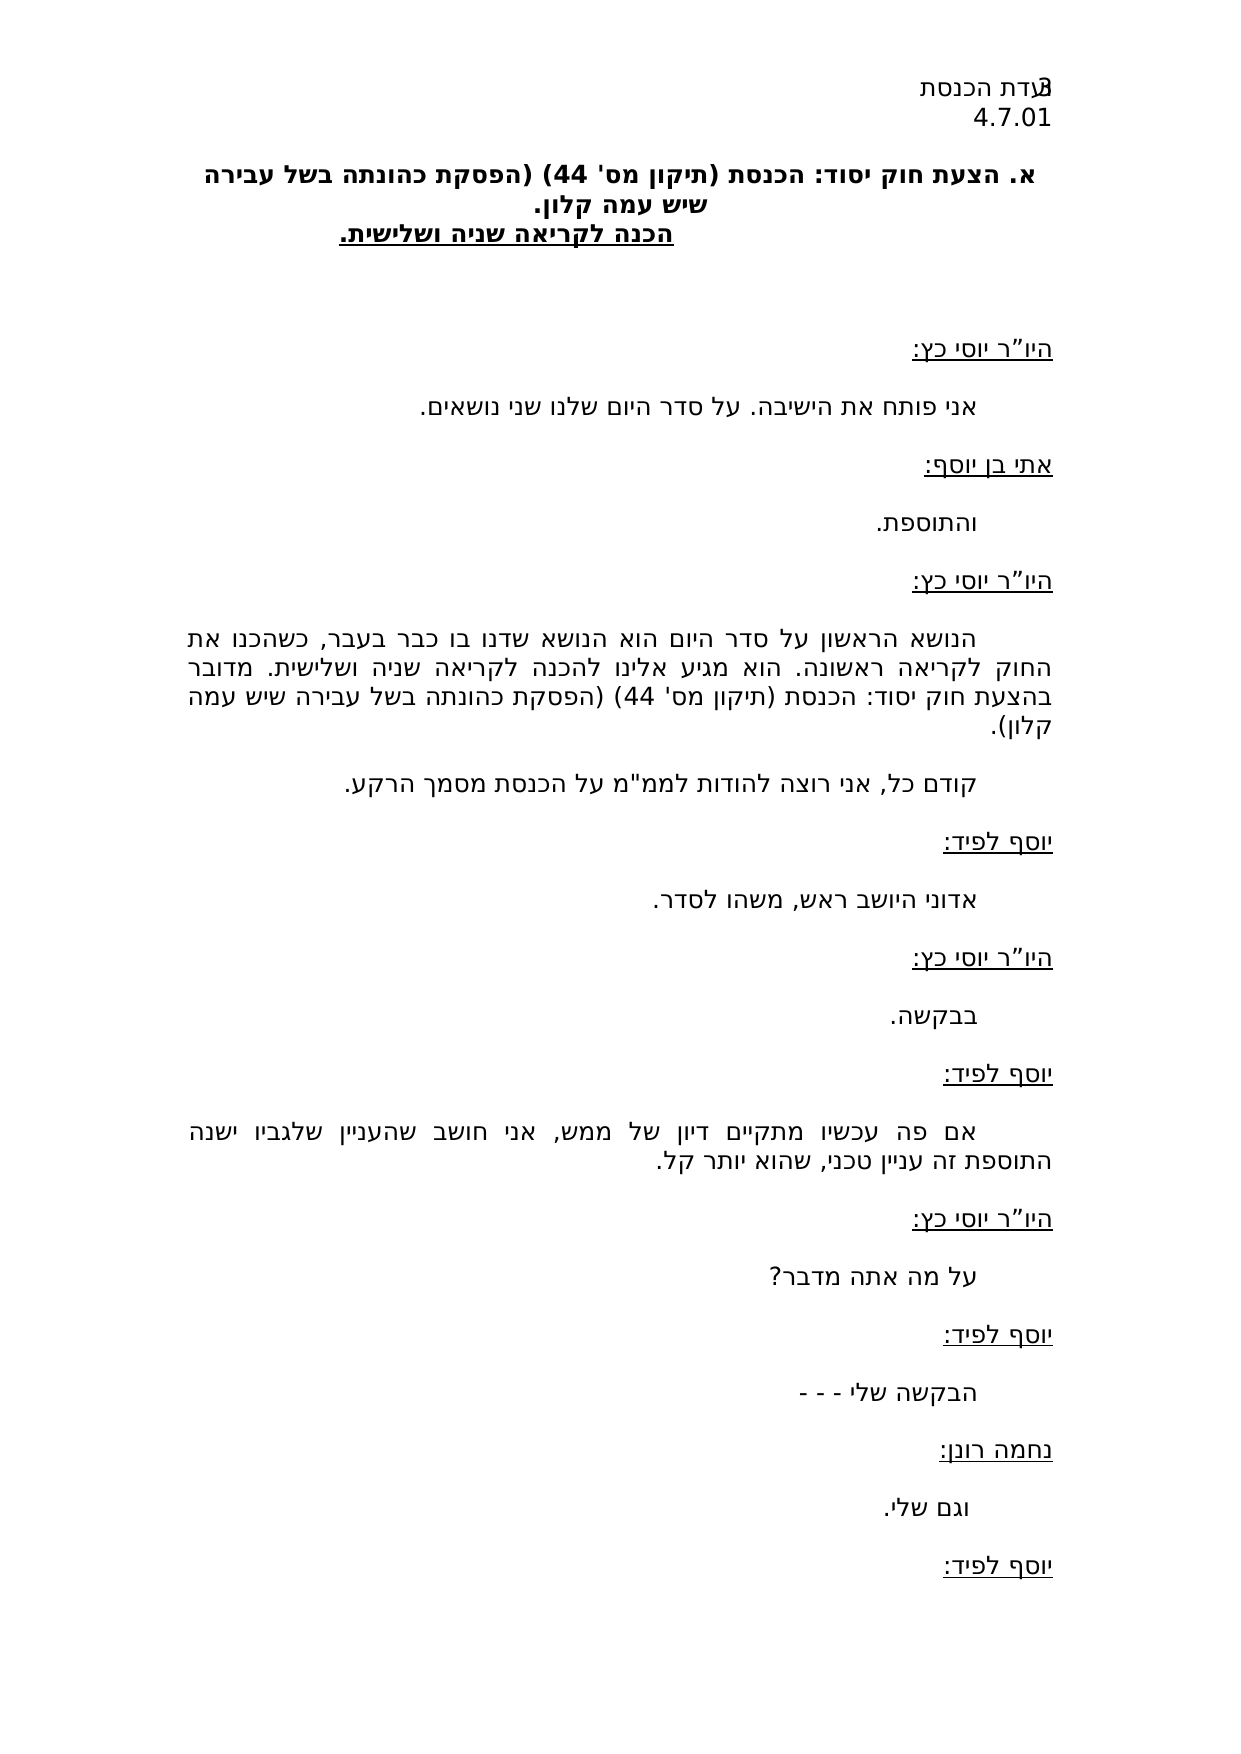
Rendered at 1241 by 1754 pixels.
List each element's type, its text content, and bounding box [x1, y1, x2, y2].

text היו”ר יוסי כץ: [187, 943, 1053, 972]
text אתי בן יוסף: [187, 450, 1053, 479]
text יוסף לפיד: [187, 1059, 1053, 1088]
text יוסף לפיד: [187, 1320, 1053, 1349]
text אני פותח את הישיבה. על סדר היום שלנו שני נושאים. [187, 392, 1053, 421]
text אדוני היושב ראש, משהו לסדר. [187, 885, 1053, 914]
text בבקשה. [187, 1001, 1053, 1030]
text הנושא הראשון על סדר היום הוא הנושא שדנו בו כבר בעבר, כשהכנו את החוק לקריאה ראשונה. הוא מגיע אלינו להכנה לקריאה שניה ושלישית. מדובר בהצעת חוק יסוד: הכנסת (תיקון מס' 44) (הפסקת כהונתה בשל עבירה שיש עמה קלון). [187, 624, 1053, 741]
text על מה אתה מדבר? [187, 1262, 1053, 1291]
text נחמה רונן: [187, 1436, 1053, 1465]
text וגם שלי. [187, 1493, 1053, 1523]
text היו”ר יוסי כץ: [187, 334, 1053, 363]
text הכנה לקריאה שניה ושלישית. [187, 219, 994, 248]
text אם פה עכשיו מתקיים דיון של ממש, אני חושב שהעניין שלגביו ישנה התוספת זה עניין טכני, שהוא יותר קל. [187, 1117, 1053, 1175]
text הבקשה שלי - - - [187, 1378, 1053, 1407]
text היו”ר יוסי כץ: [187, 1204, 1053, 1233]
text יוסף לפיד: [187, 827, 1053, 856]
text והתוספת. [187, 508, 1053, 537]
text קודם כל, אני רוצה להודות לממ"מ על הכנסת מסמך הרקע. [187, 769, 1053, 798]
text היו”ר יוסי כץ: [187, 566, 1053, 595]
text א. הצעת חוק יסוד: הכנסת (תיקון מס' 44) (הפסקת כהונתה בשל עבירה שיש עמה קלון. [187, 161, 1053, 219]
text יוסף לפיד: [187, 1551, 1053, 1581]
